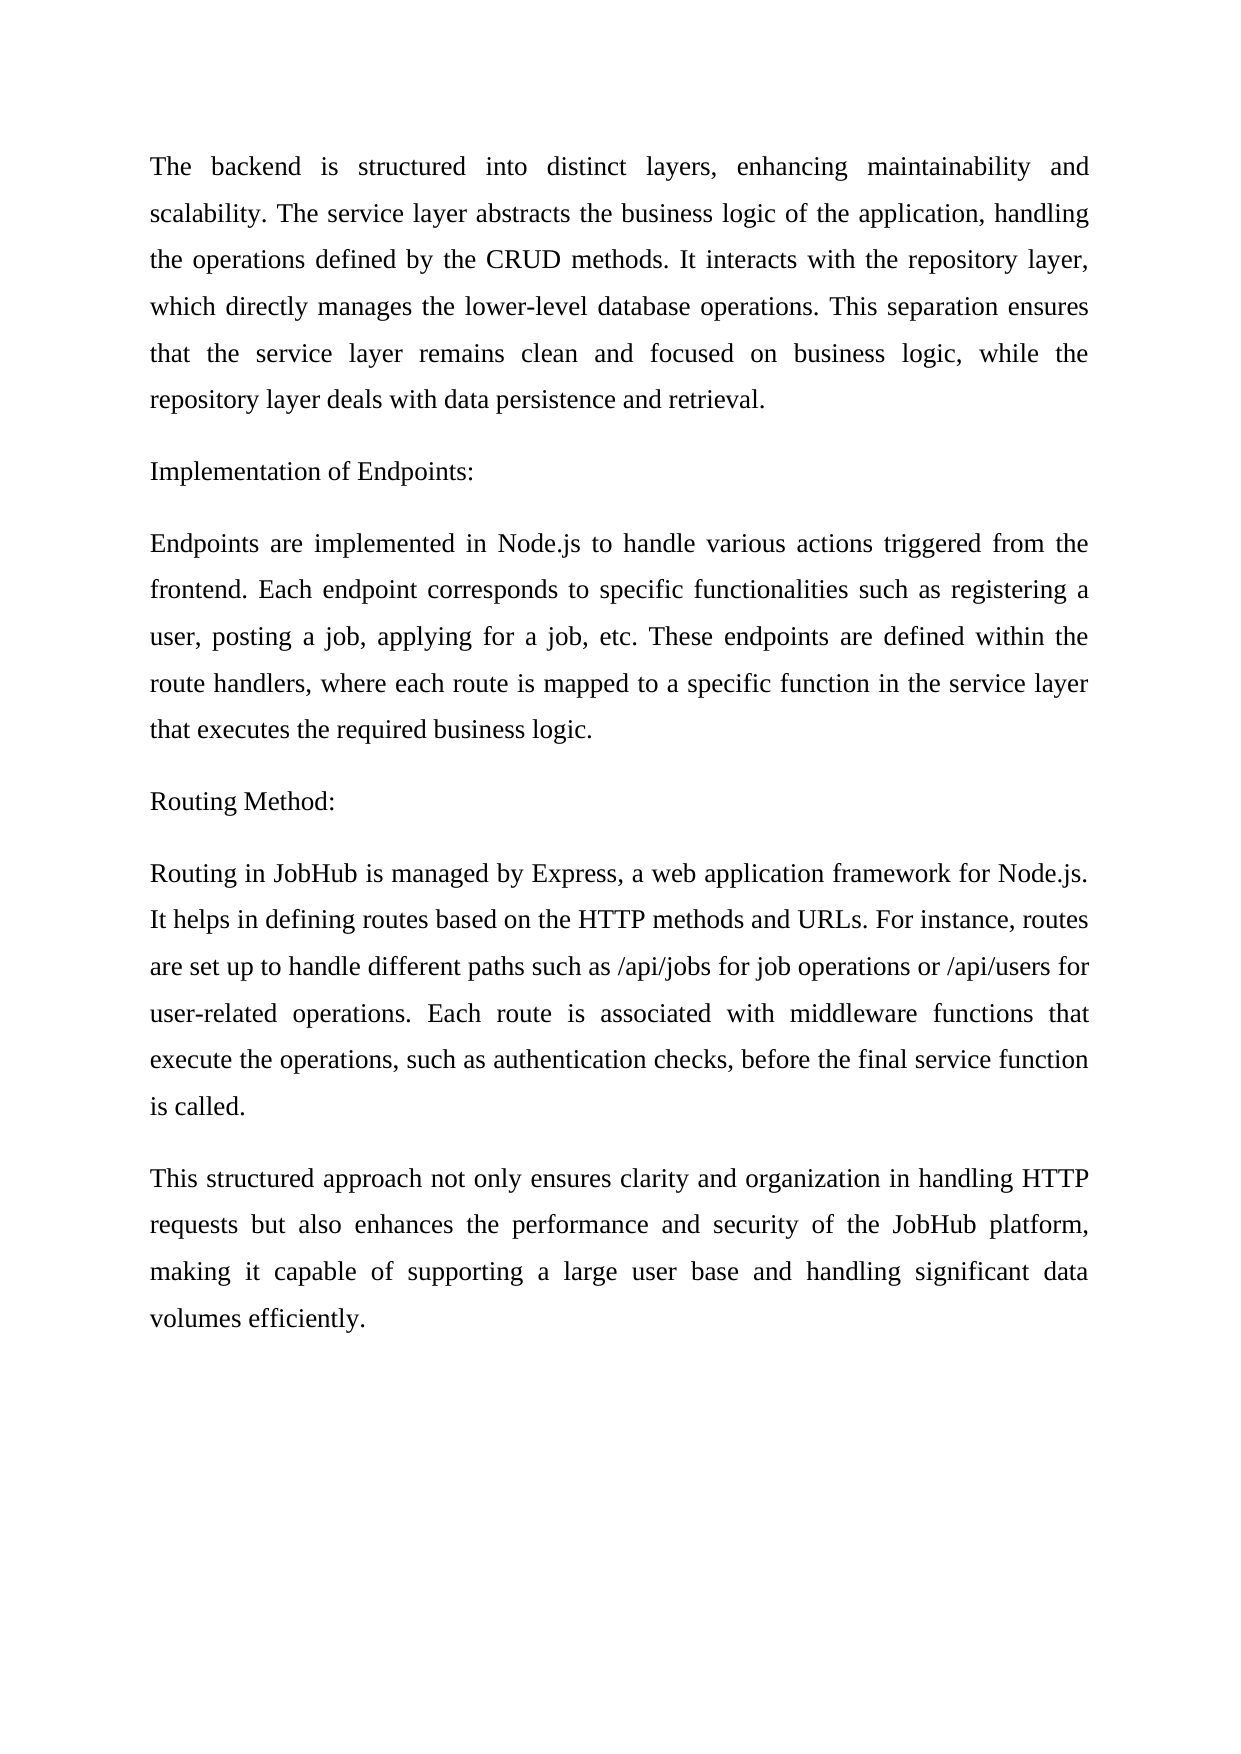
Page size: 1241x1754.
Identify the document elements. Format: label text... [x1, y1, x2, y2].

text Routing in JobHub is managed by Express, a web application framework for Node.js. It helps in defining routes based on the HTTP methods and URLs. For instance, routes are set up to handle different paths such as /api/jobs for job operations or /api/users for user-related operations. Each route is associated with middleware functions that execute the operations, such as authentication checks, before the final service function is called. [149, 857, 1090, 1121]
text Routing Method: [149, 785, 1090, 816]
text Endpoints are implemented in Node.js to handle various actions triggered from the frontend. Each endpoint corresponds to specific functionalities such as registering a user, posting a job, applying for a job, etc. These endpoints are defined within the route handlers, where each route is mapped to a specific function in the service layer that executes the required business logic. [149, 527, 1090, 744]
text This structured approach not only ensures clarity and organization in handling HTTP requests but also enhances the performance and security of the JobHub platform, making it capable of supporting a large user base and handling significant data volumes efficiently. [149, 1162, 1090, 1333]
text Implementation of Endpoints: [149, 455, 1090, 486]
text The backend is structured into distinct layers, enhancing maintainability and scalability. The service layer abstracts the business logic of the application, handling the operations defined by the CRUD methods. It interacts with the repository layer, which directly manages the lower-level database operations. This separation ensures that the service layer remains clean and focused on business logic, while the repository layer deals with data persistence and retrieval. [149, 150, 1090, 414]
